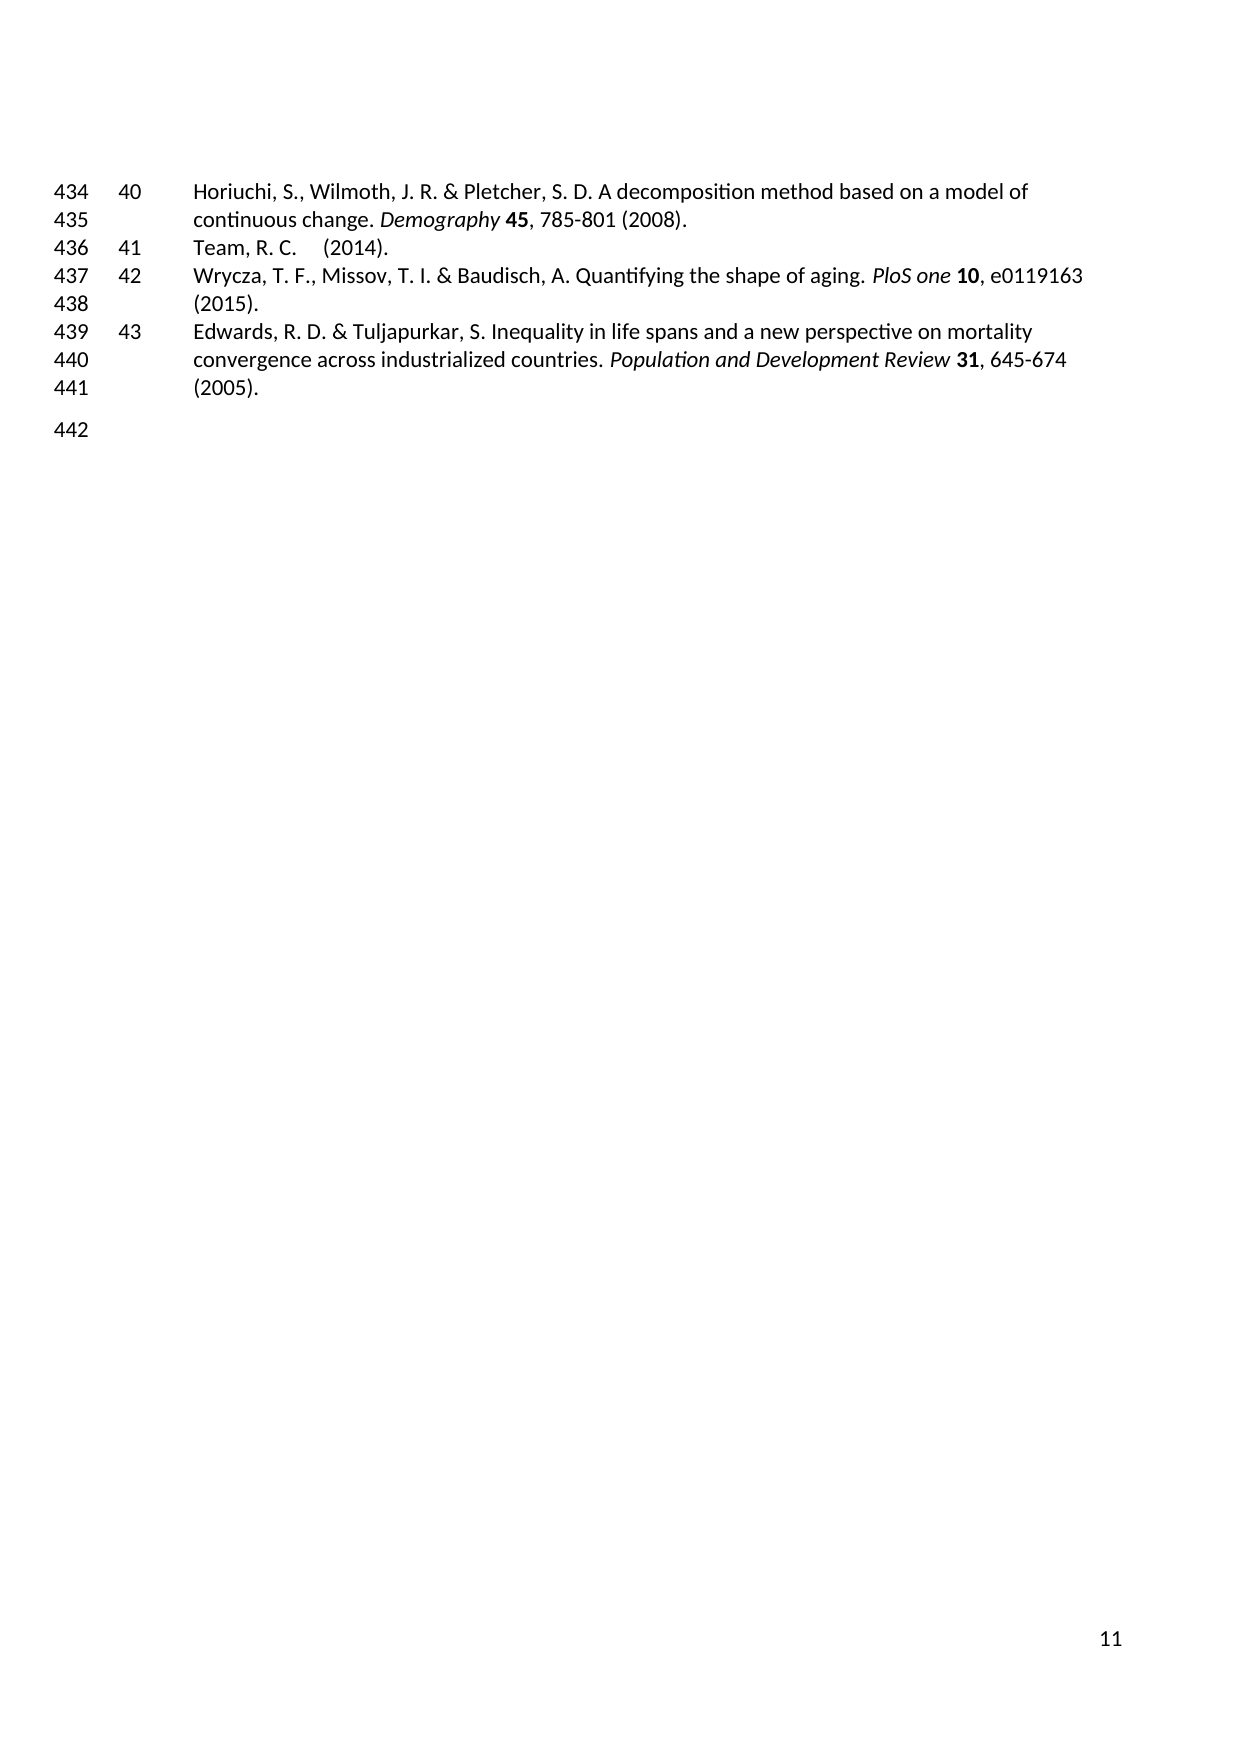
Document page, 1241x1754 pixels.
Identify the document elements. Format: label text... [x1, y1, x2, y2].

text 40 Horiuchi, S., Wilmoth, J. R. & Pletcher, S. D. A decomposition method based on a model of continuous change. Demography 45, 785-801 (2008). [118, 177, 1122, 233]
text 41 Team, R. C. (2014). [118, 233, 1122, 261]
text 42 Wrycza, T. F., Missov, T. I. & Baudisch, A. Quantifying the shape of aging. PloS one 10, e0119163 (2015). [118, 261, 1122, 317]
text 43 Edwards, R. D. & Tuljapurkar, S. Inequality in life spans and a new perspective on mortality convergence across industrialized countries. Population and Development Review 31, 645-674 (2005). [118, 317, 1122, 401]
